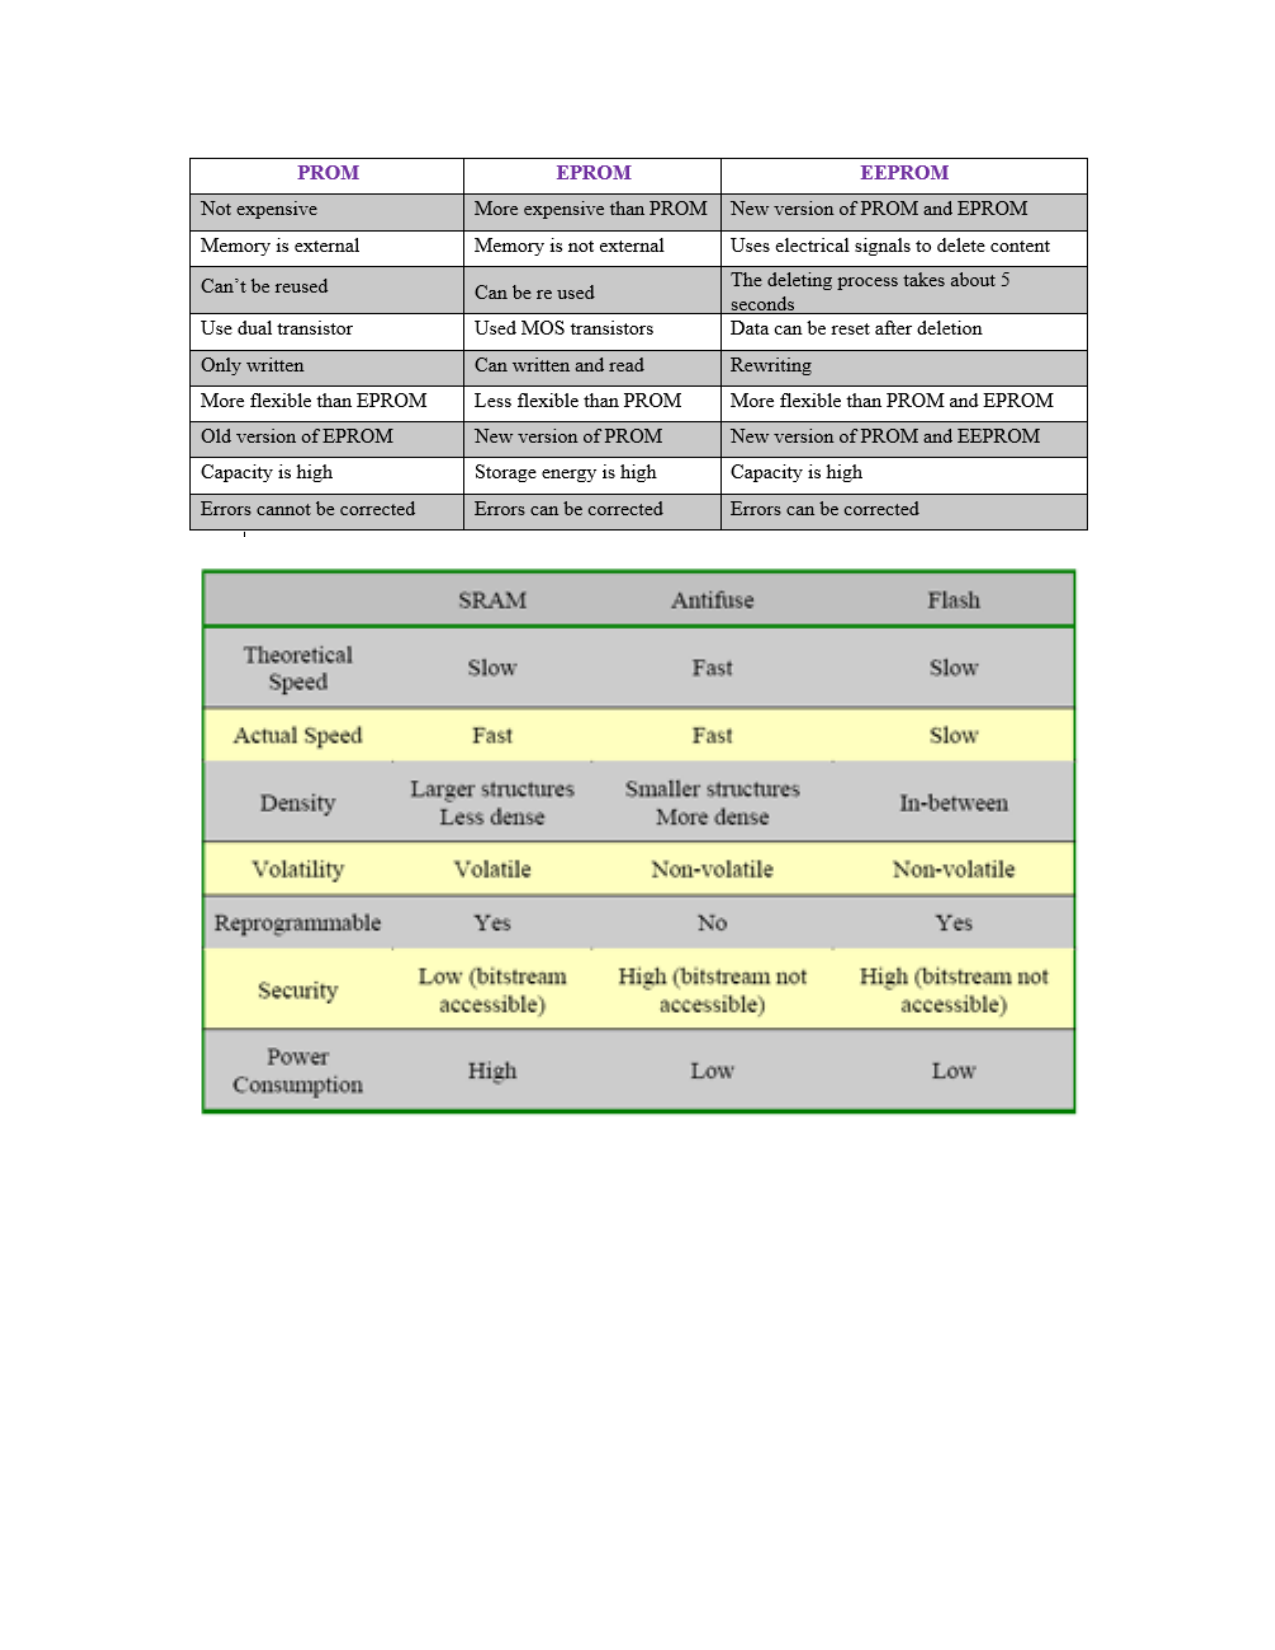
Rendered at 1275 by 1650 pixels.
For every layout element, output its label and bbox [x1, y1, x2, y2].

picture [187, 150, 1092, 537]
picture [200, 565, 1083, 1121]
